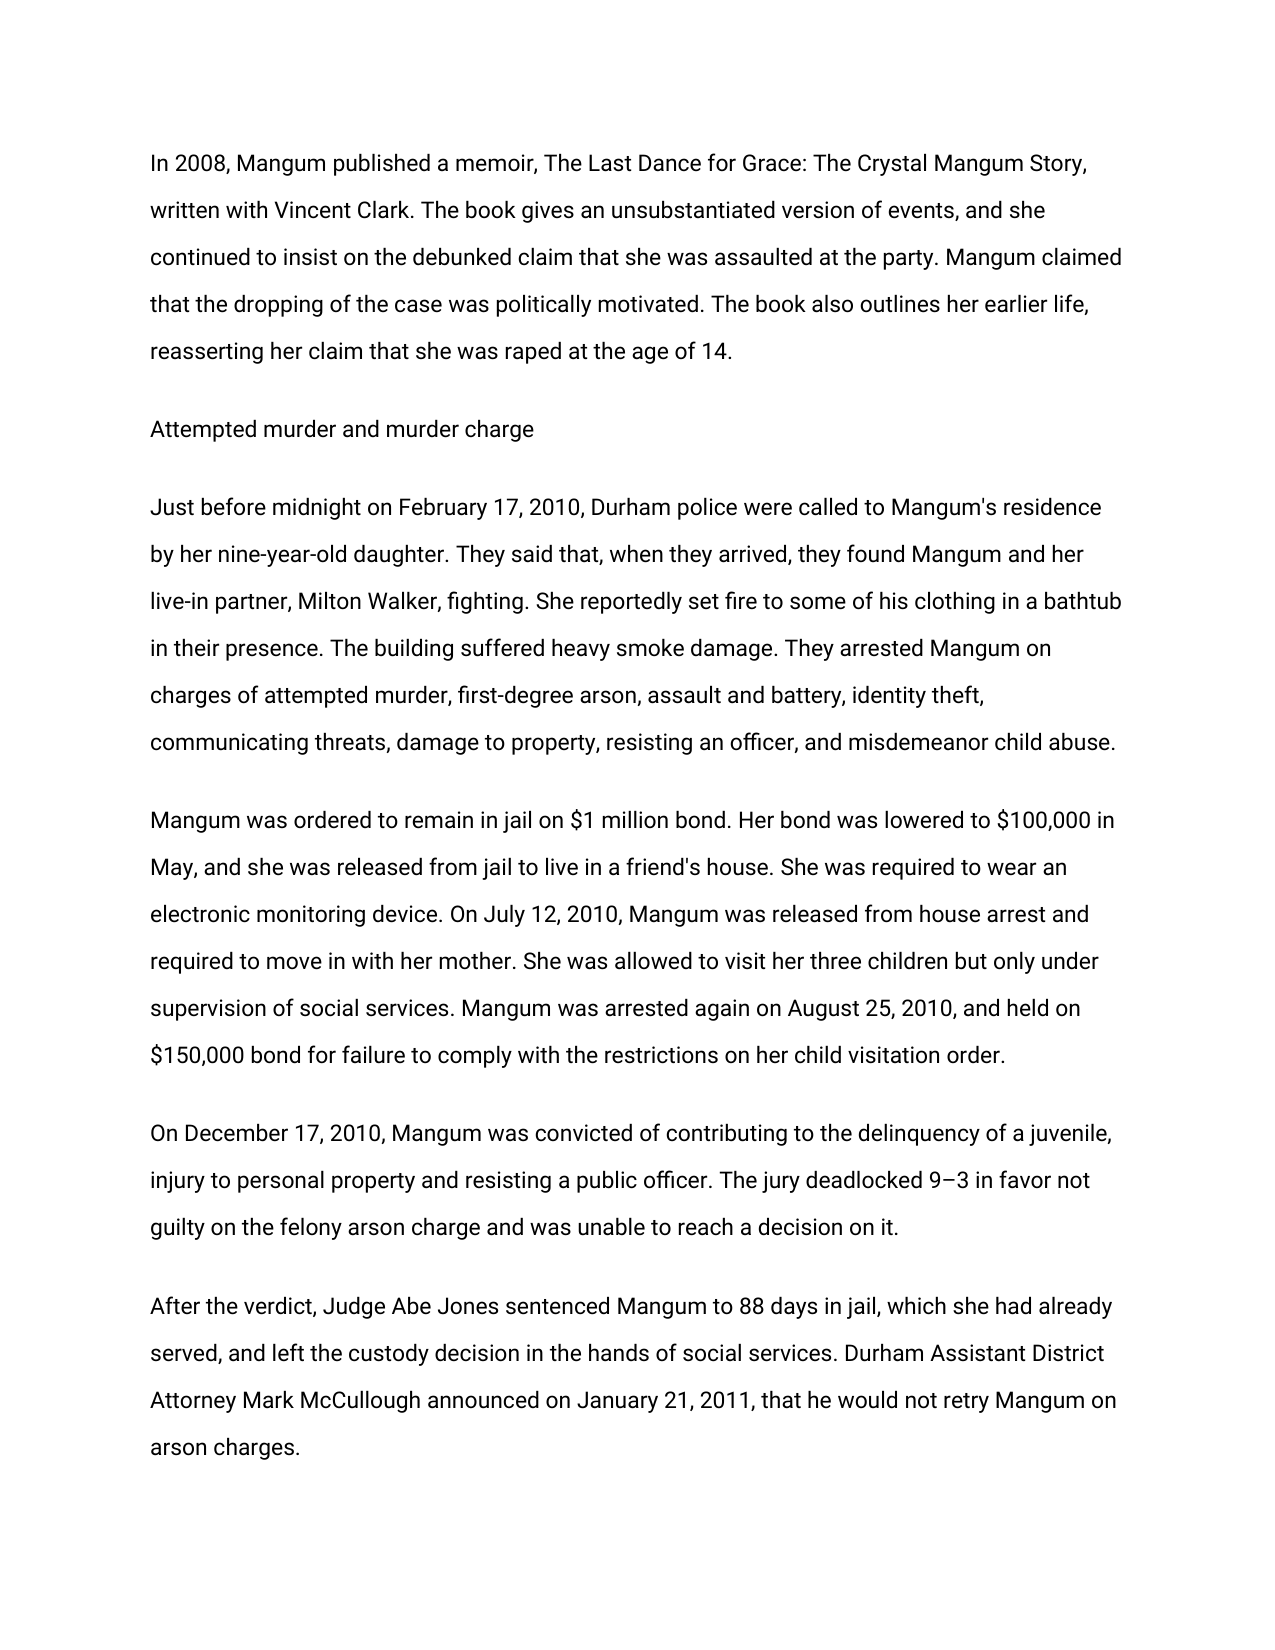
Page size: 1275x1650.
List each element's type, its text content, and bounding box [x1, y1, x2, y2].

text After the verdict, Judge Abe Jones sentenced Mangum to 88 days in jail, which she had already served, and left the custody decision in the hands of social services. Durham Assistant District Attorney Mark McCullough announced on January 21, 2011, that he would not retry Mangum on arson charges. [150, 1293, 1125, 1461]
text Attempted murder and murder charge [150, 416, 1125, 443]
text Mangum was ordered to remain in jail on $1 million bond. Her bond was lowered to $100,000 in May, and she was released from jail to live in a friend's house. She was required to wear an electronic monitoring device. On July 12, 2010, Mangum was released from house arrest and required to move in with her mother. She was allowed to visit her three children but only under supervision of social services. Mangum was arrested again on August 25, 2010, and held on $150,000 bond for failure to comply with the restrictions on her child visitation order. [150, 807, 1125, 1069]
text On December 17, 2010, Mangum was convicted of contributing to the delinquency of a juvenile, injury to personal property and resisting a public officer. The jury deadlocked 9–3 in favor not guilty on the felony arson charge and was unable to reach a decision on it. [150, 1121, 1125, 1241]
text Just before midnight on February 17, 2010, Durham police were called to Mangum's residence by her nine-year-old daughter. They said that, when they arrived, they found Mangum and her live-in partner, Milton Walker, fighting. She reportedly set fire to some of his clothing in a bathtub in their presence. The building suffered heavy smoke damage. They arrested Mangum on charges of attempted murder, first-degree arson, assault and battery, identity theft, communicating threats, damage to property, resisting an officer, and misdemeanor child abuse. [150, 494, 1125, 756]
text In 2008, Mangum published a memoir, The Last Dance for Grace: The Crystal Mangum Story, written with Vincent Clark. The book gives an unsubstantiated version of events, and she continued to insist on the debunked claim that she was assaulted at the party. Mangum claimed that the dropping of the case was politically motivated. The book also outlines her earlier life, reasserting her claim that she was raped at the age of 14. [150, 150, 1125, 365]
